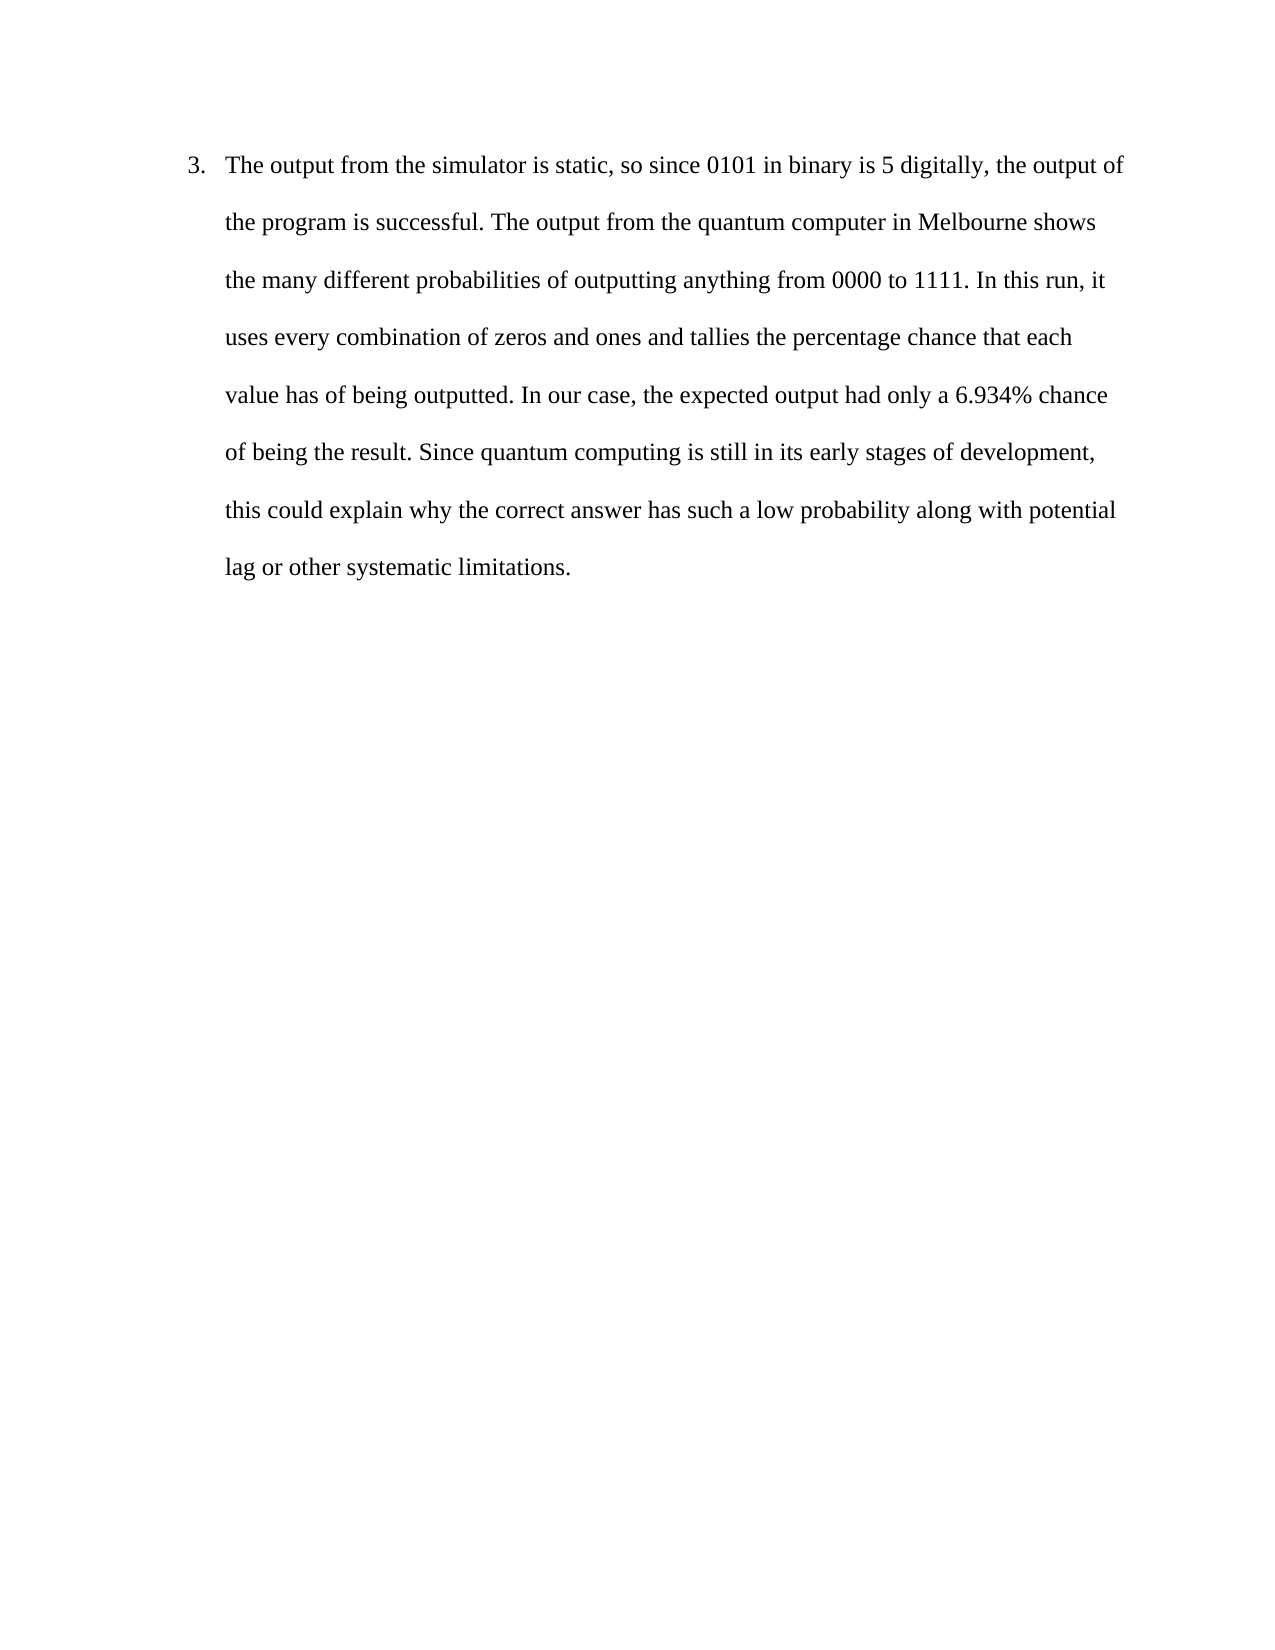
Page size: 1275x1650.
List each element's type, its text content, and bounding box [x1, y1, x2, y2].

list The output from the simulator is static, so since 0101 in binary is 5 digitally, the output of the program is successful. The output from the quantum computer in Melbourne shows the many different probabilities of outputting anything from 0000 to 1111. In this run, it uses every combination of zeros and ones and tallies the percentage chance that each value has of being outputted. In our case, the expected output had only a 6.934% chance of being the result. Since quantum computing is still in its early stages of development, this could explain why the correct answer has such a low probability along with potential lag or other systematic limitations. [187, 150, 1125, 581]
